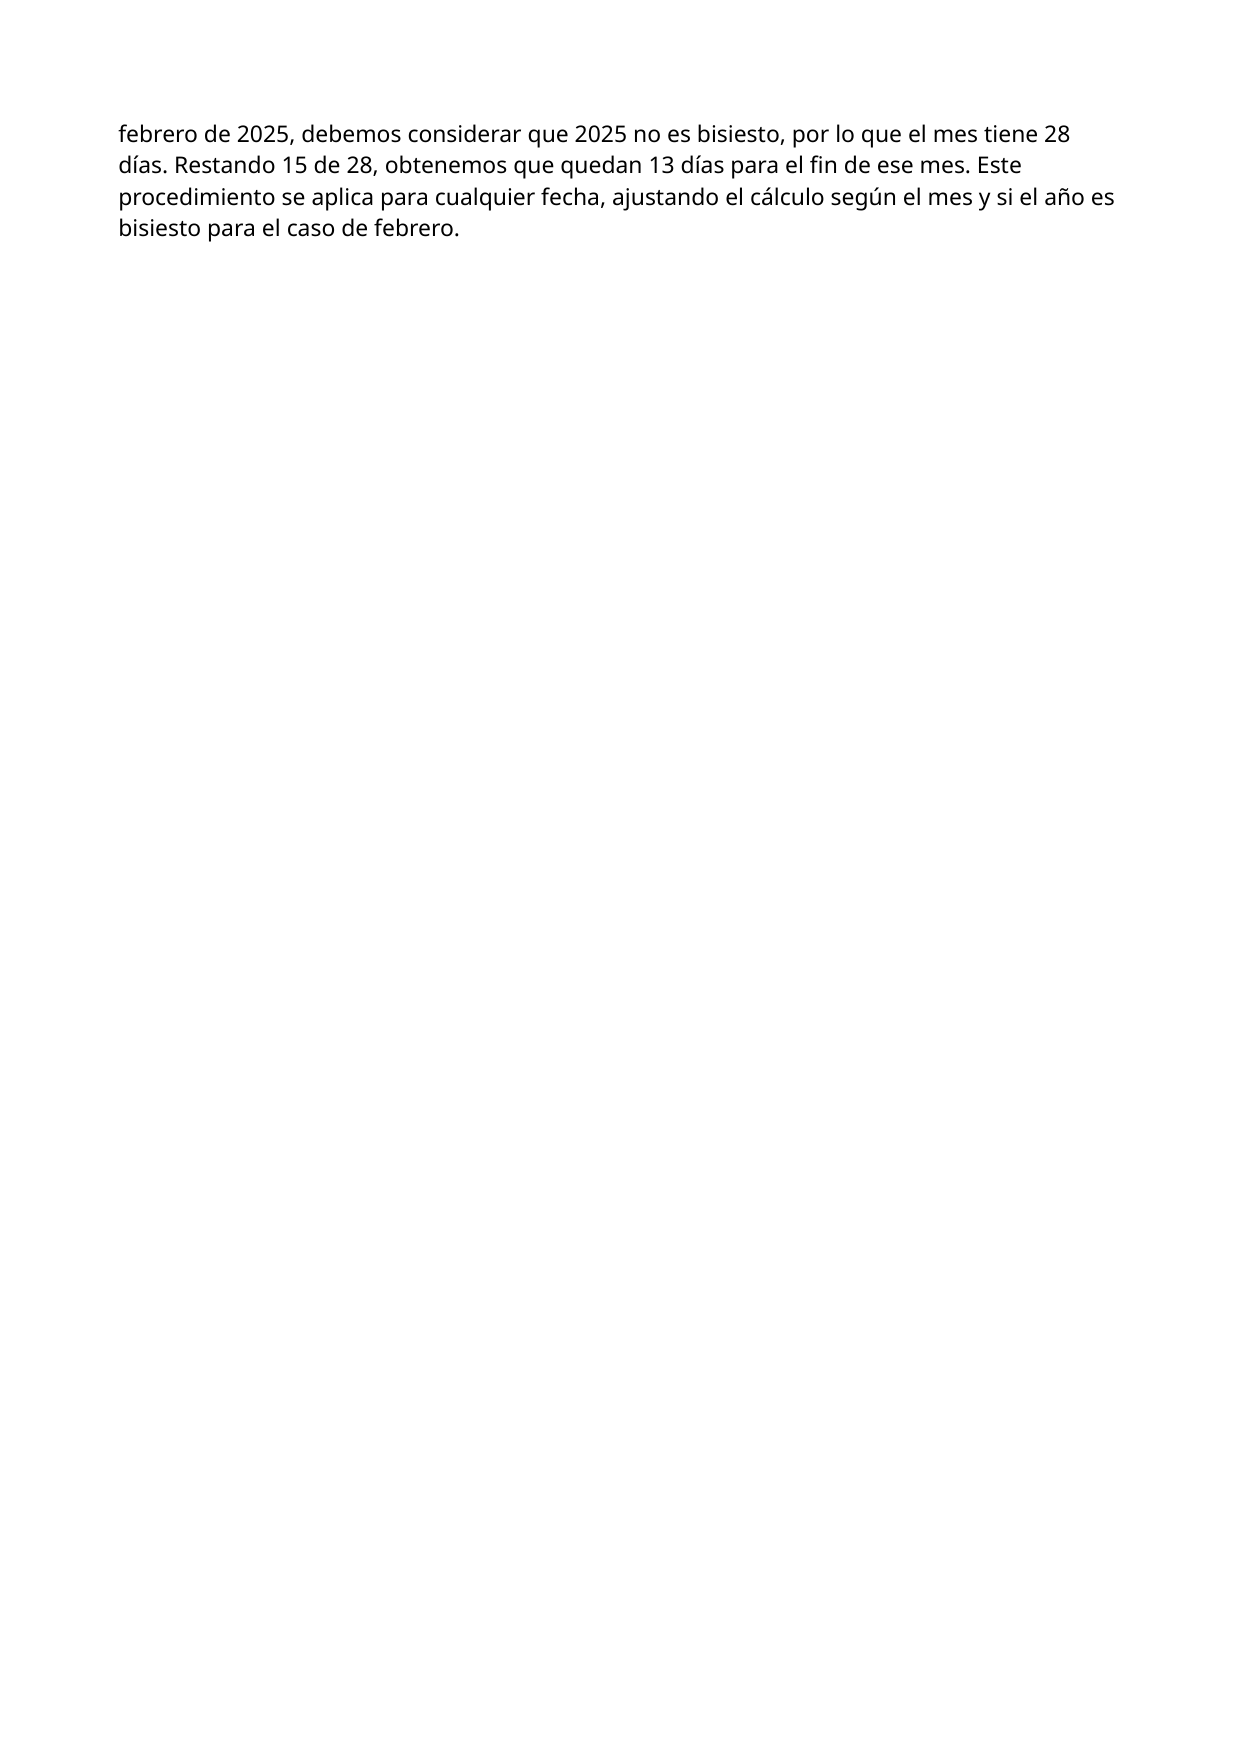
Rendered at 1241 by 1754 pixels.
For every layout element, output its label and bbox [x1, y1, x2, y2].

text [118, 118, 1122, 243]
